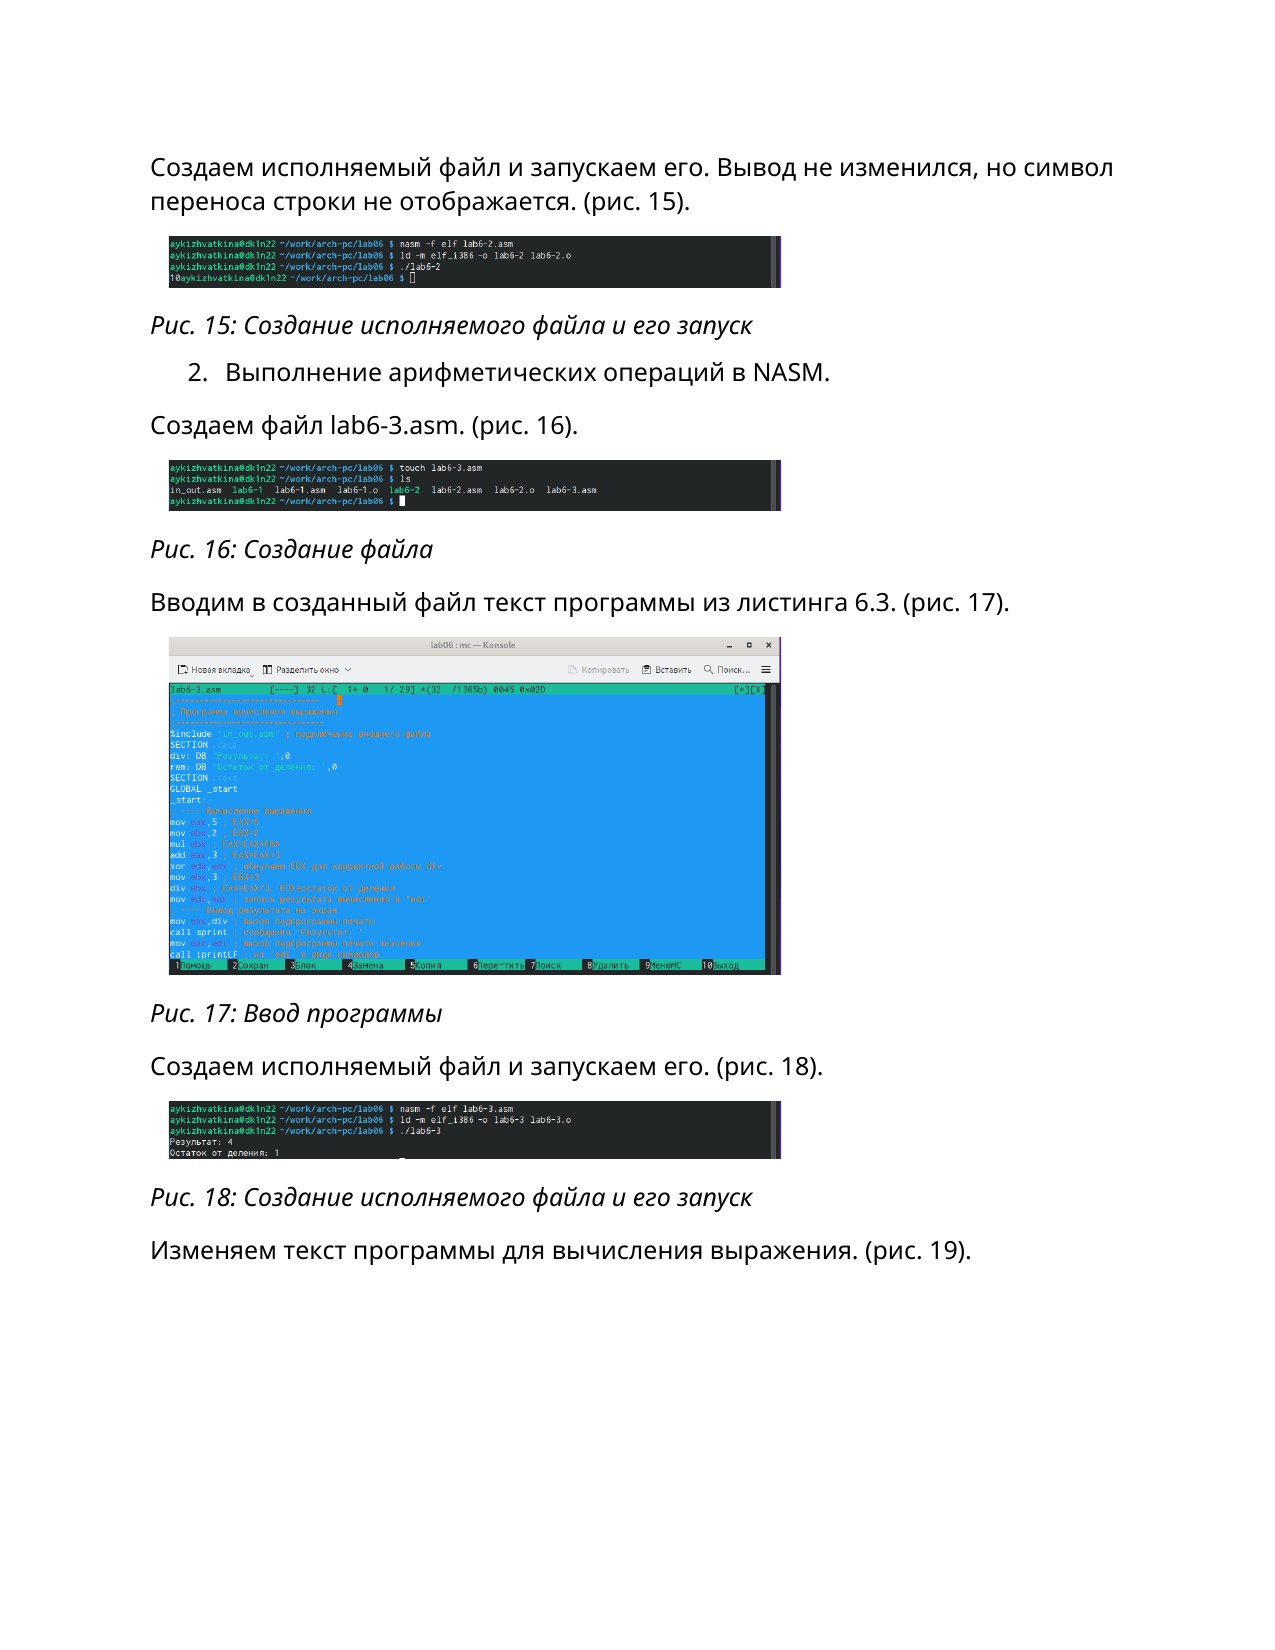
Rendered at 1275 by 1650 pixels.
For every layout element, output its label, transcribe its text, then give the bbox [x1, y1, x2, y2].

text Вводим в созданный файл текст программы из листинга 6.3. (рис. 17). [150, 584, 1125, 618]
list Выполнение арифметических операций в NASM. [187, 354, 1125, 389]
picture [168, 236, 782, 288]
picture [168, 1101, 782, 1159]
text Создаем исполняемый файл и запускаем его. Вывод не изменился, но символ переноса строки не отображается. (рис. 15). [150, 150, 1125, 218]
picture [168, 460, 782, 511]
text Рис. 18: Создание исполняемого файла и его запуск [150, 1180, 1125, 1214]
text Изменяем текст программы для вычисления выражения. (рис. 19). [150, 1233, 1125, 1267]
text Создаем исполняемый файл и запускаем его. (рис. 18). [150, 1048, 1125, 1082]
text Рис. 16: Создание файла [150, 531, 1125, 565]
picture [168, 637, 782, 975]
text Создаем файл lab6-3.asm. (рис. 16). [150, 407, 1125, 441]
text Рис. 15: Создание исполняемого файла и его запуск [150, 308, 1125, 342]
text Рис. 17: Ввод программы [150, 996, 1125, 1030]
